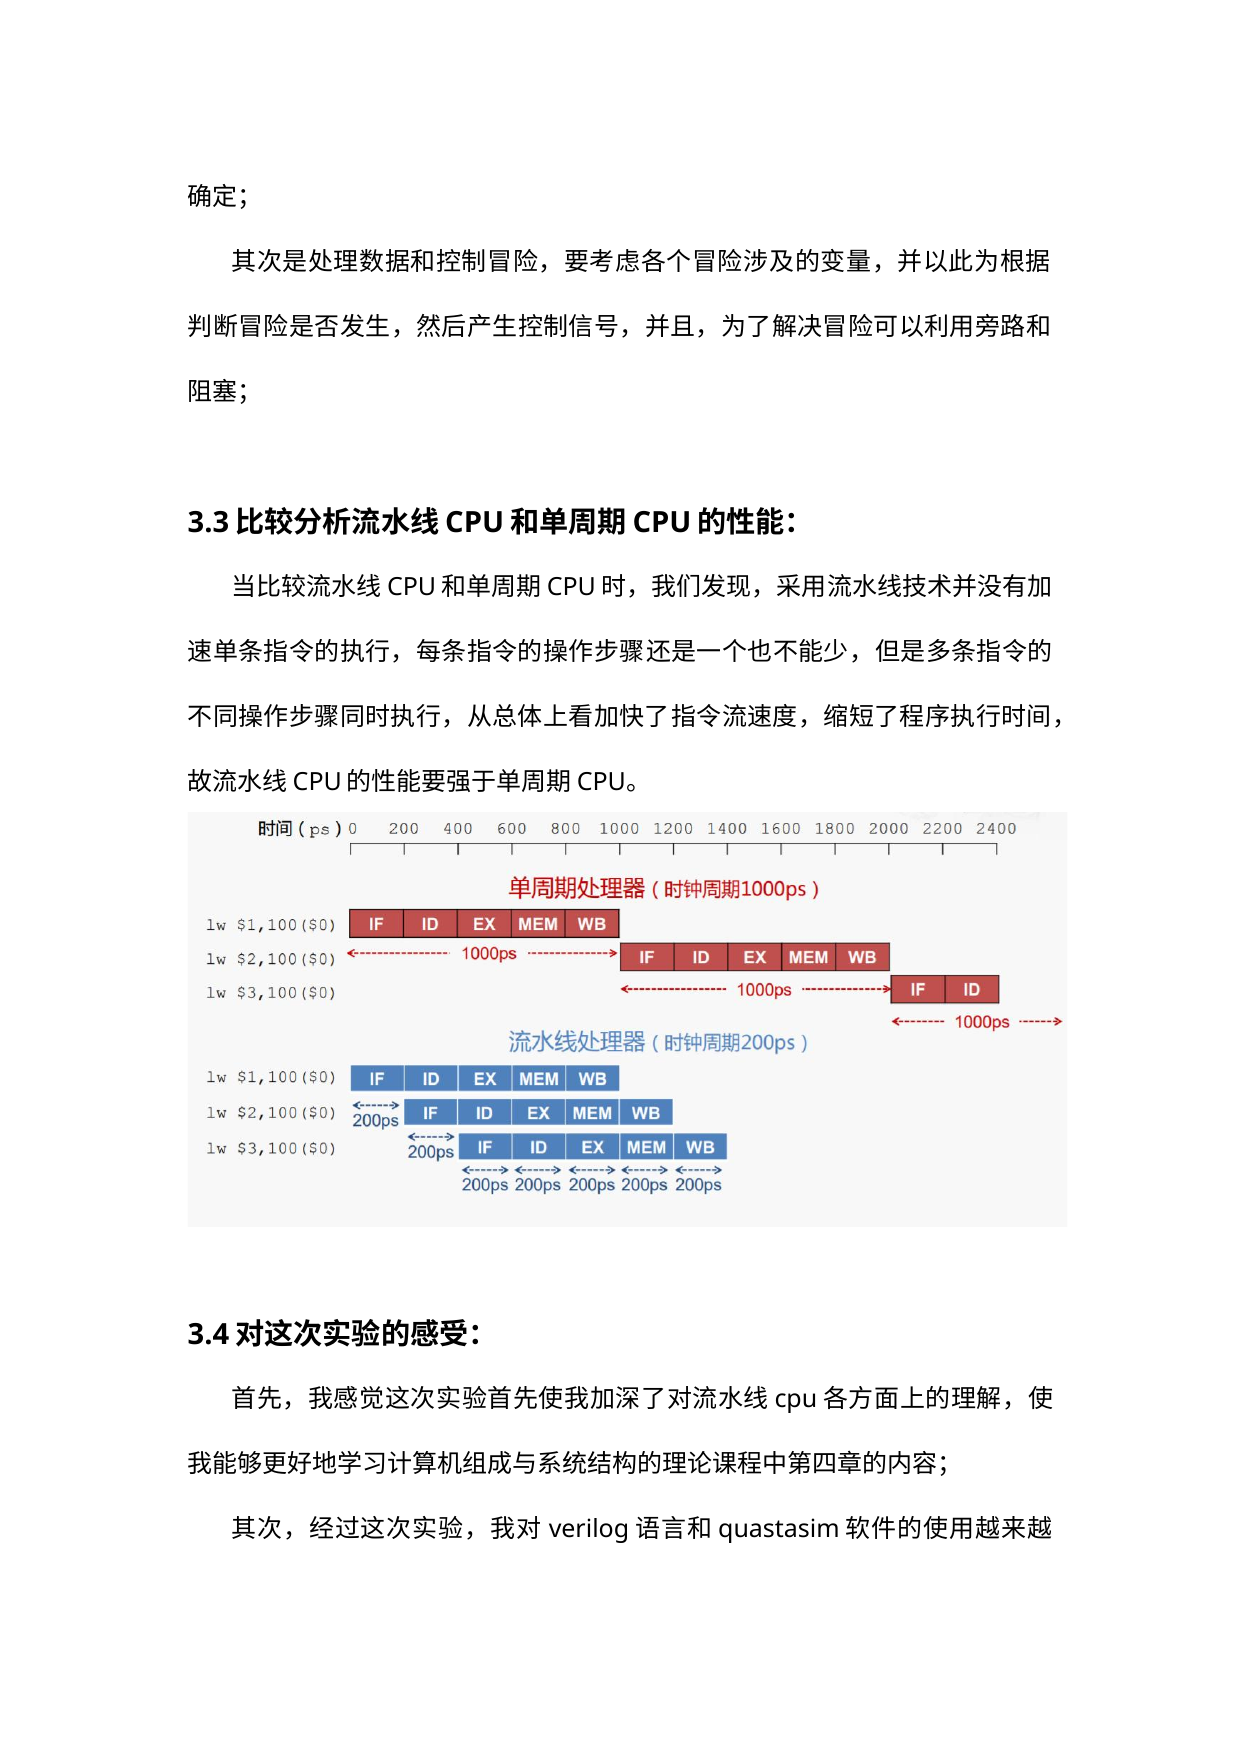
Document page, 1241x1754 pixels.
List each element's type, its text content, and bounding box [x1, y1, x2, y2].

list 其次是处理数据和控制冒险，要考虑各个冒险涉及的变量，并以此为根据判断冒险是否发生，然后产生控制信号，并且，为了解决冒险可以利用旁路和阻塞； [187, 227, 1053, 422]
list 首先，我感觉这次实验首先使我加深了对流水线cpu各方面上的理解，使我能够更好地学习计算机组成与系统结构的理论课程中第四章的内容； [187, 1364, 1053, 1494]
list 当比较流水线CPU和单周期CPU时，我们发现，采用流水线技术并没有加速单条指令的执行，每条指令的操作步骤还是一个也不能少，但是多条指令的不同操作步骤同时执行，从总体上看加快了指令流速度，缩短了程序执行时间，故流水线CPU的性能要强于单周期CPU。 [187, 552, 1053, 812]
picture [187, 812, 1068, 1227]
list 3.3比较分析流水线CPU和单周期CPU的性能： [187, 487, 1053, 552]
list 3.4对这次实验的感受： [187, 1299, 1053, 1364]
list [187, 1494, 1053, 1559]
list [187, 162, 1053, 227]
